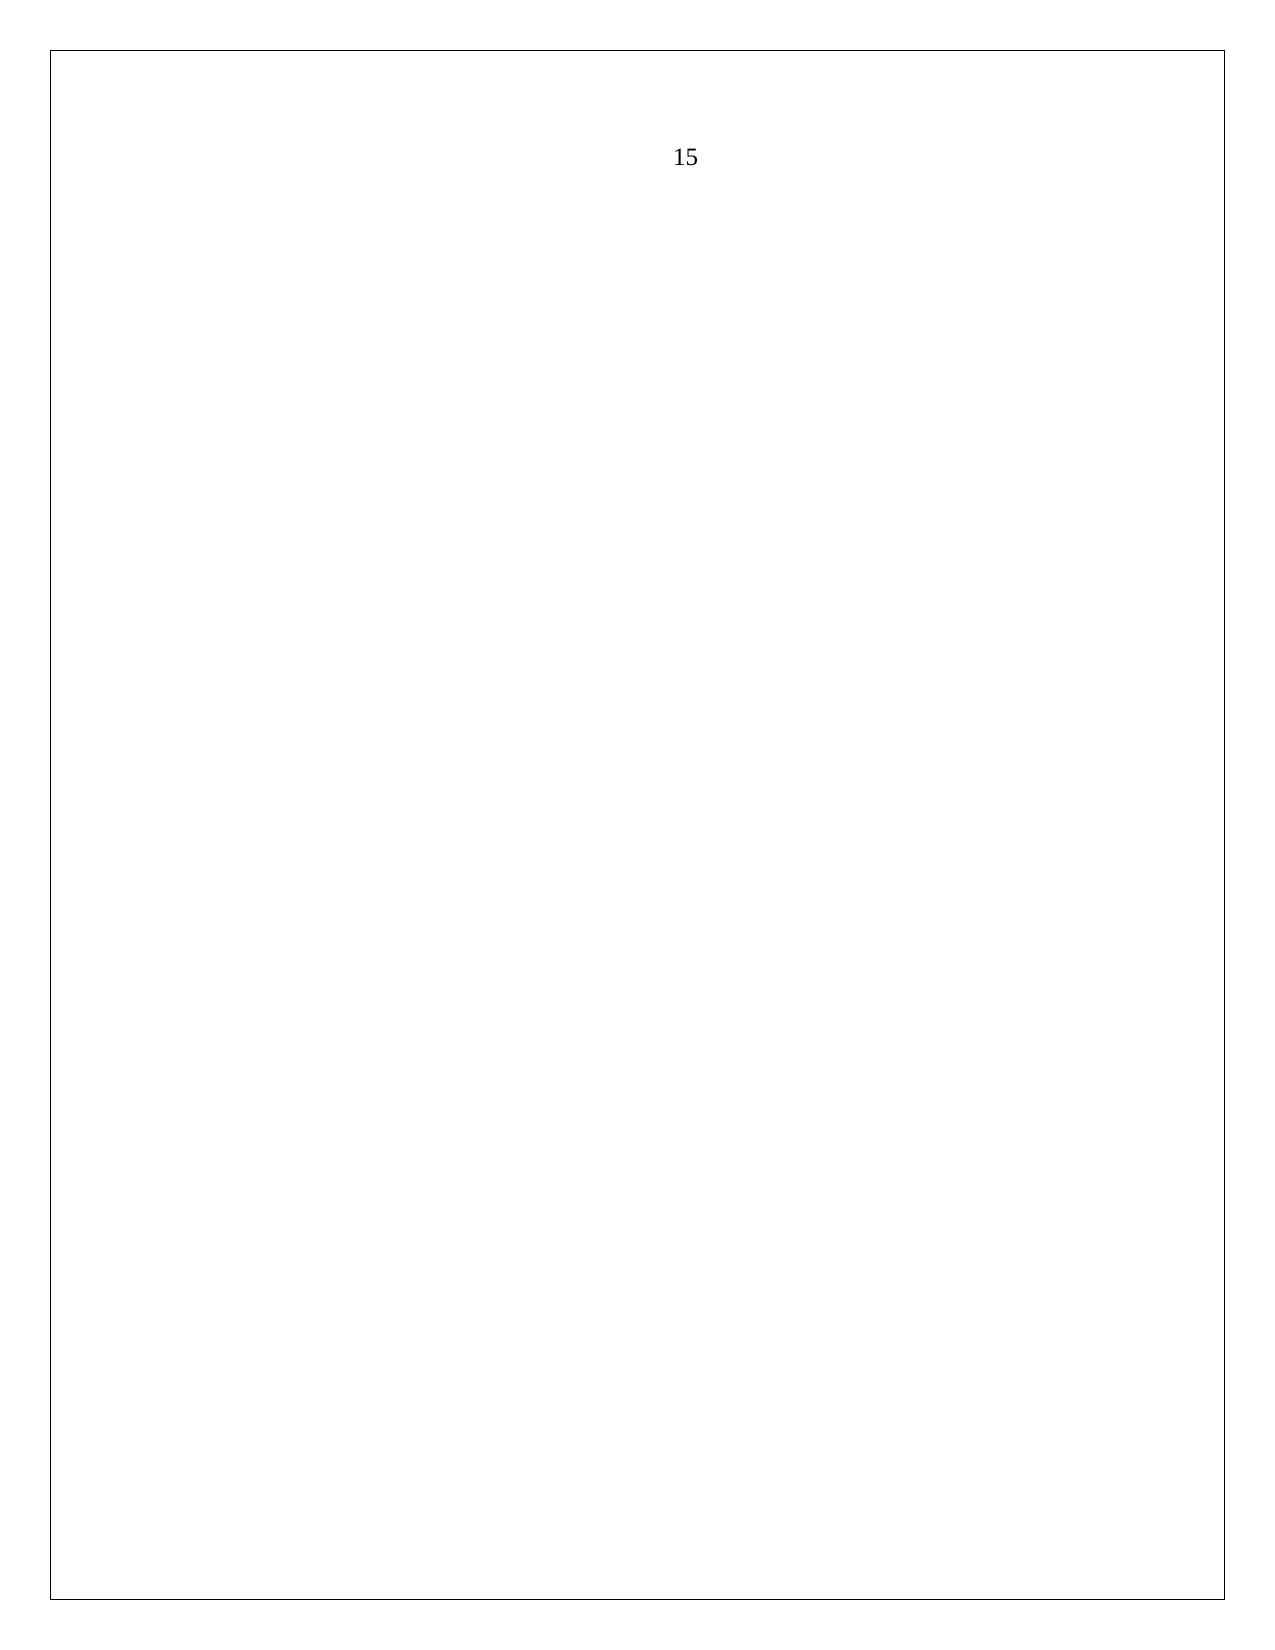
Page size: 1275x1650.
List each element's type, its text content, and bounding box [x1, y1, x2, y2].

text 15 [135, 142, 1206, 170]
